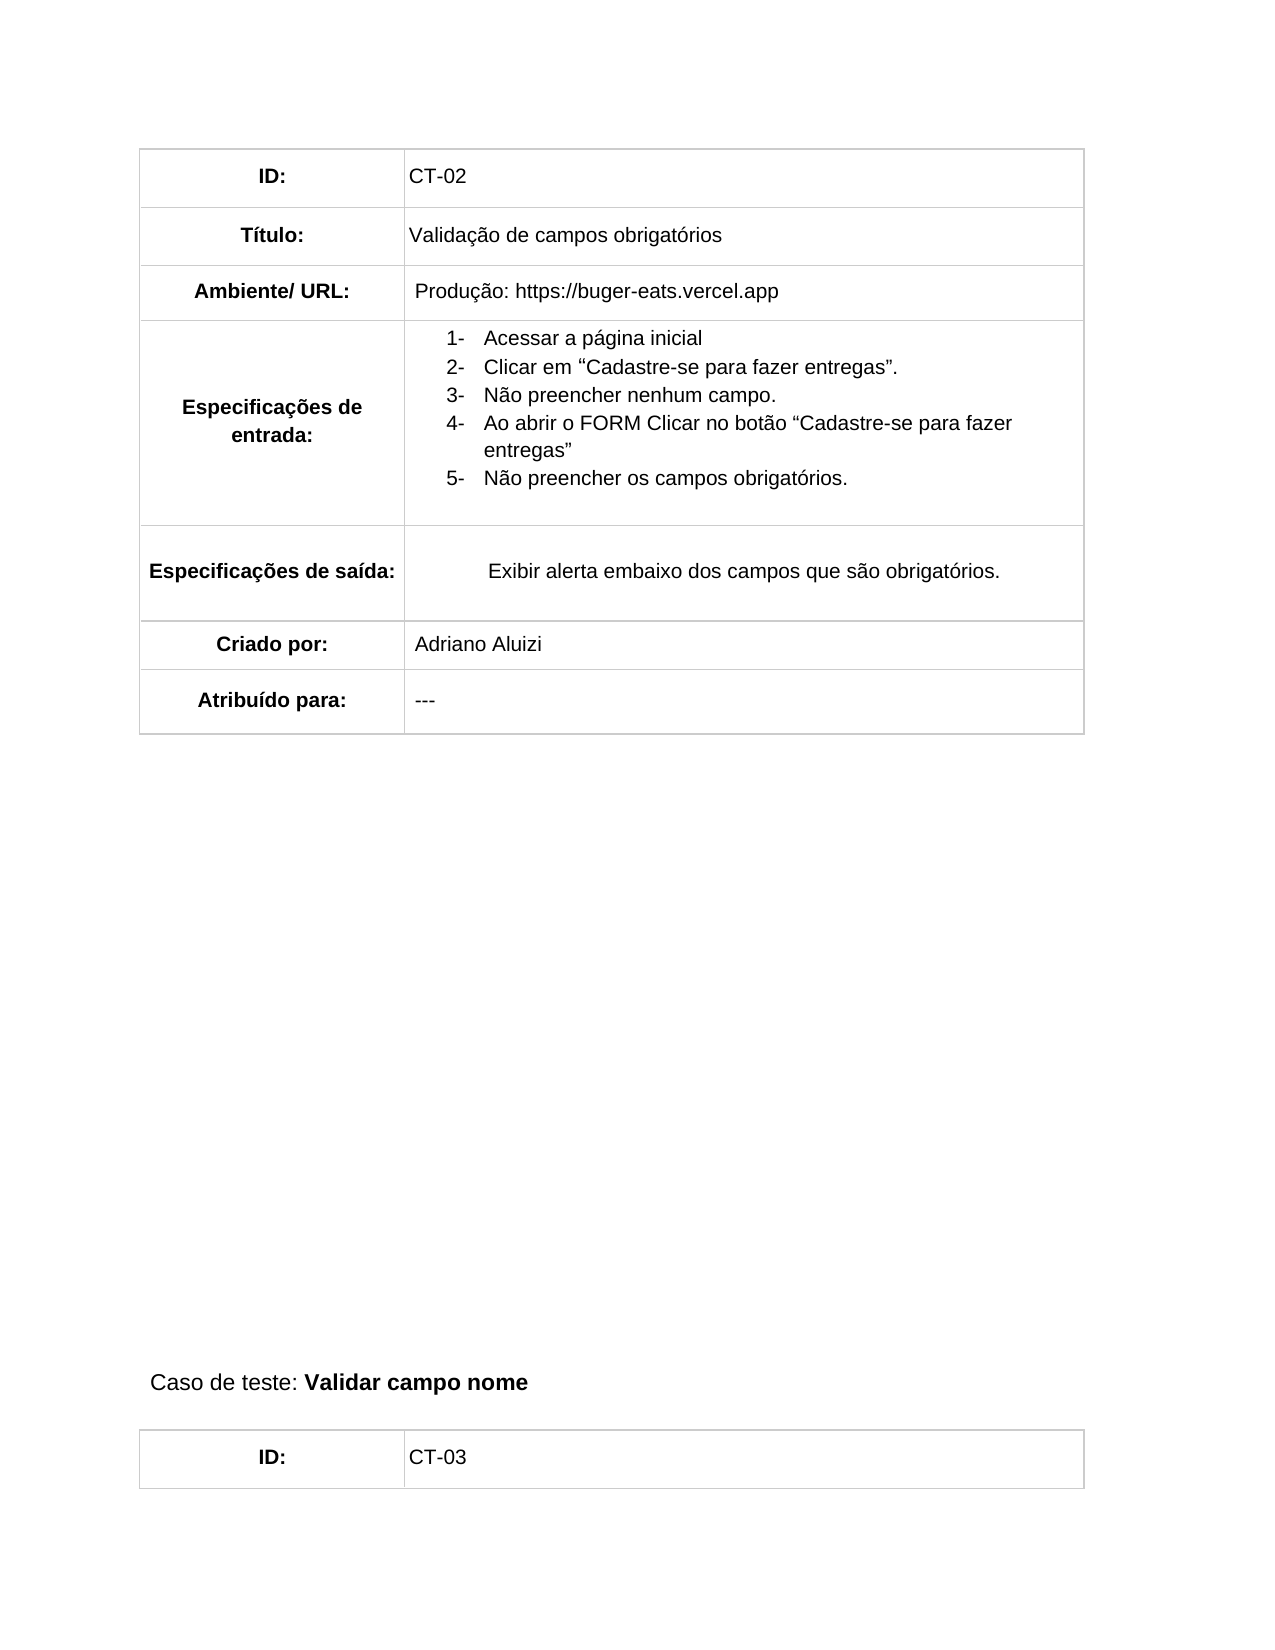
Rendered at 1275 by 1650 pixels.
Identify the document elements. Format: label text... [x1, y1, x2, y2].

table_cell Especificações de saída: [140, 526, 404, 620]
table_cell Produção: https://buger-eats.vercel.app [405, 266, 1083, 319]
text Caso de teste: Validar campo nome [150, 1369, 1125, 1395]
table_cell --- [405, 670, 1083, 733]
table_cell Atribuído para: [140, 670, 404, 733]
table_cell Criado por: [140, 621, 404, 669]
table_cell Exibir alerta embaixo dos campos que são obrigatórios. [405, 526, 1083, 620]
table_cell Título: [140, 208, 404, 264]
table_cell Ambiente/ URL: [140, 266, 404, 319]
table_cell Acessar a página inicial Clicar em “Cadastre-se para fazer entregas”. Não preencher nenhum campo. Ao abrir o FORM Clicar no botão “Cadastre-se para fazer entregas” Não preencher os campos obrigatórios. [405, 321, 1083, 525]
table_cell Adriano Aluizi [405, 622, 1083, 669]
table_header ID: [140, 150, 404, 206]
table_cell Especificações de entrada: [140, 321, 404, 525]
table_cell Validação de campos obrigatórios [405, 208, 1083, 264]
table_header CT-02 [405, 150, 1083, 206]
table_header ID: [140, 1431, 404, 1487]
table_header CT-03 [405, 1431, 1083, 1487]
